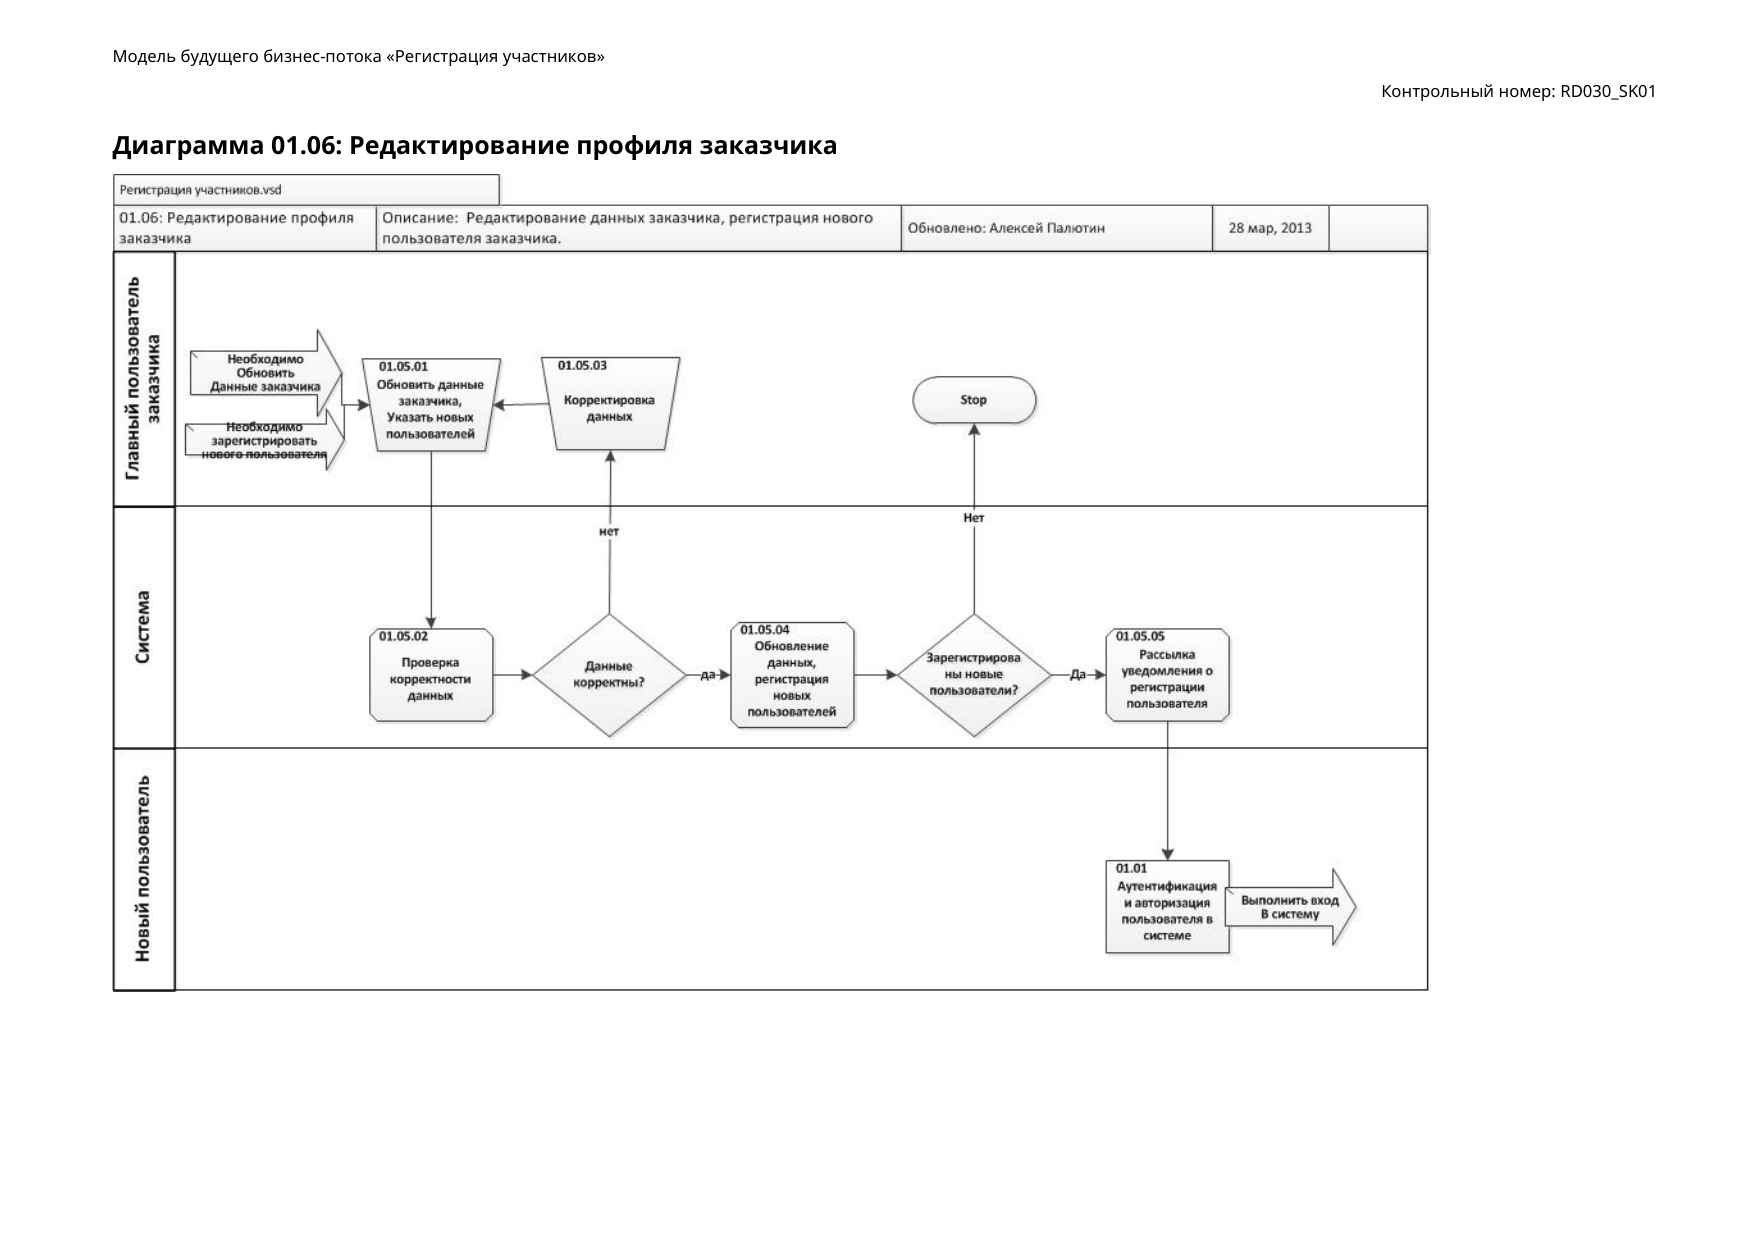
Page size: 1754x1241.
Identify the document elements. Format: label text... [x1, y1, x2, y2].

picture [112, 174, 1431, 992]
subtitle Диаграмма 01.06: Редактирование профиля заказчика [112, 128, 1679, 162]
